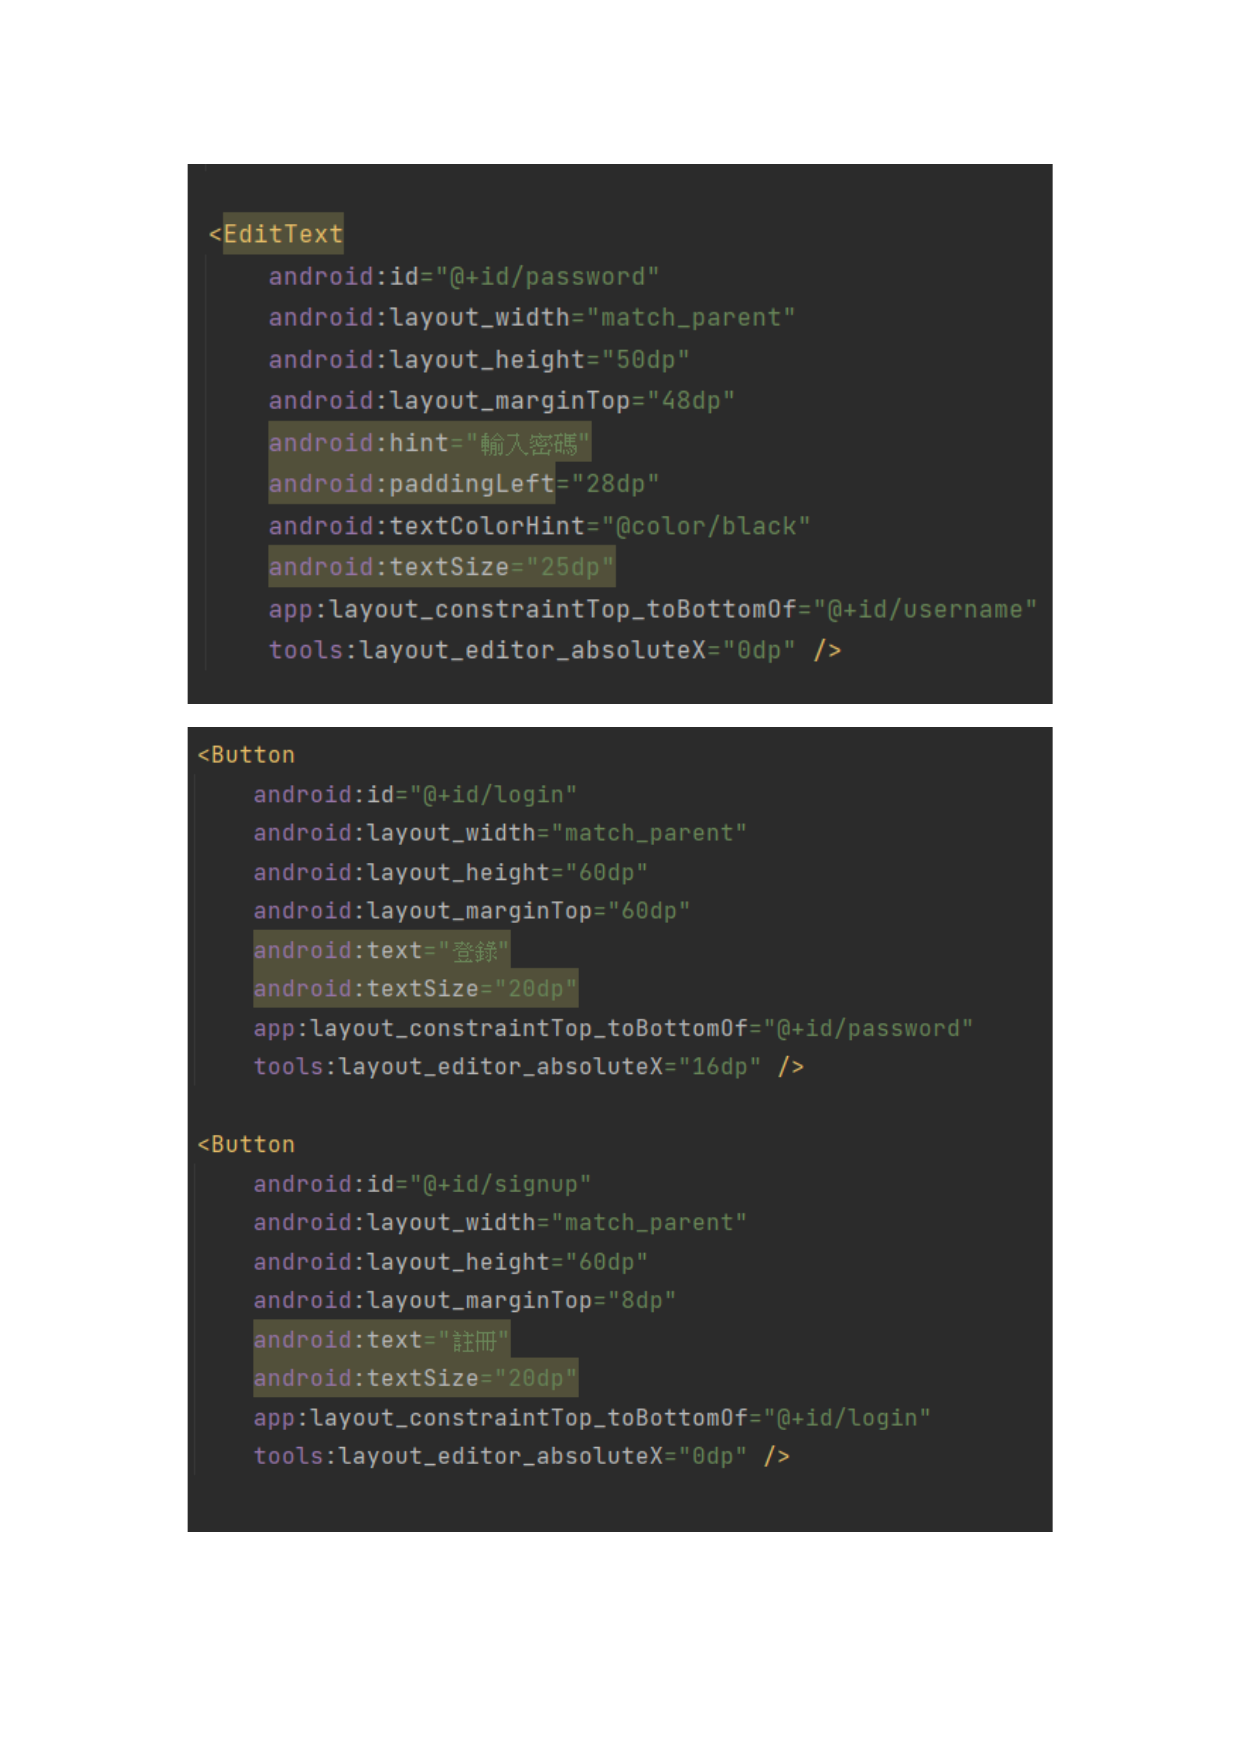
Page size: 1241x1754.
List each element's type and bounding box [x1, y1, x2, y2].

picture [187, 727, 1053, 1532]
picture [187, 164, 1053, 704]
